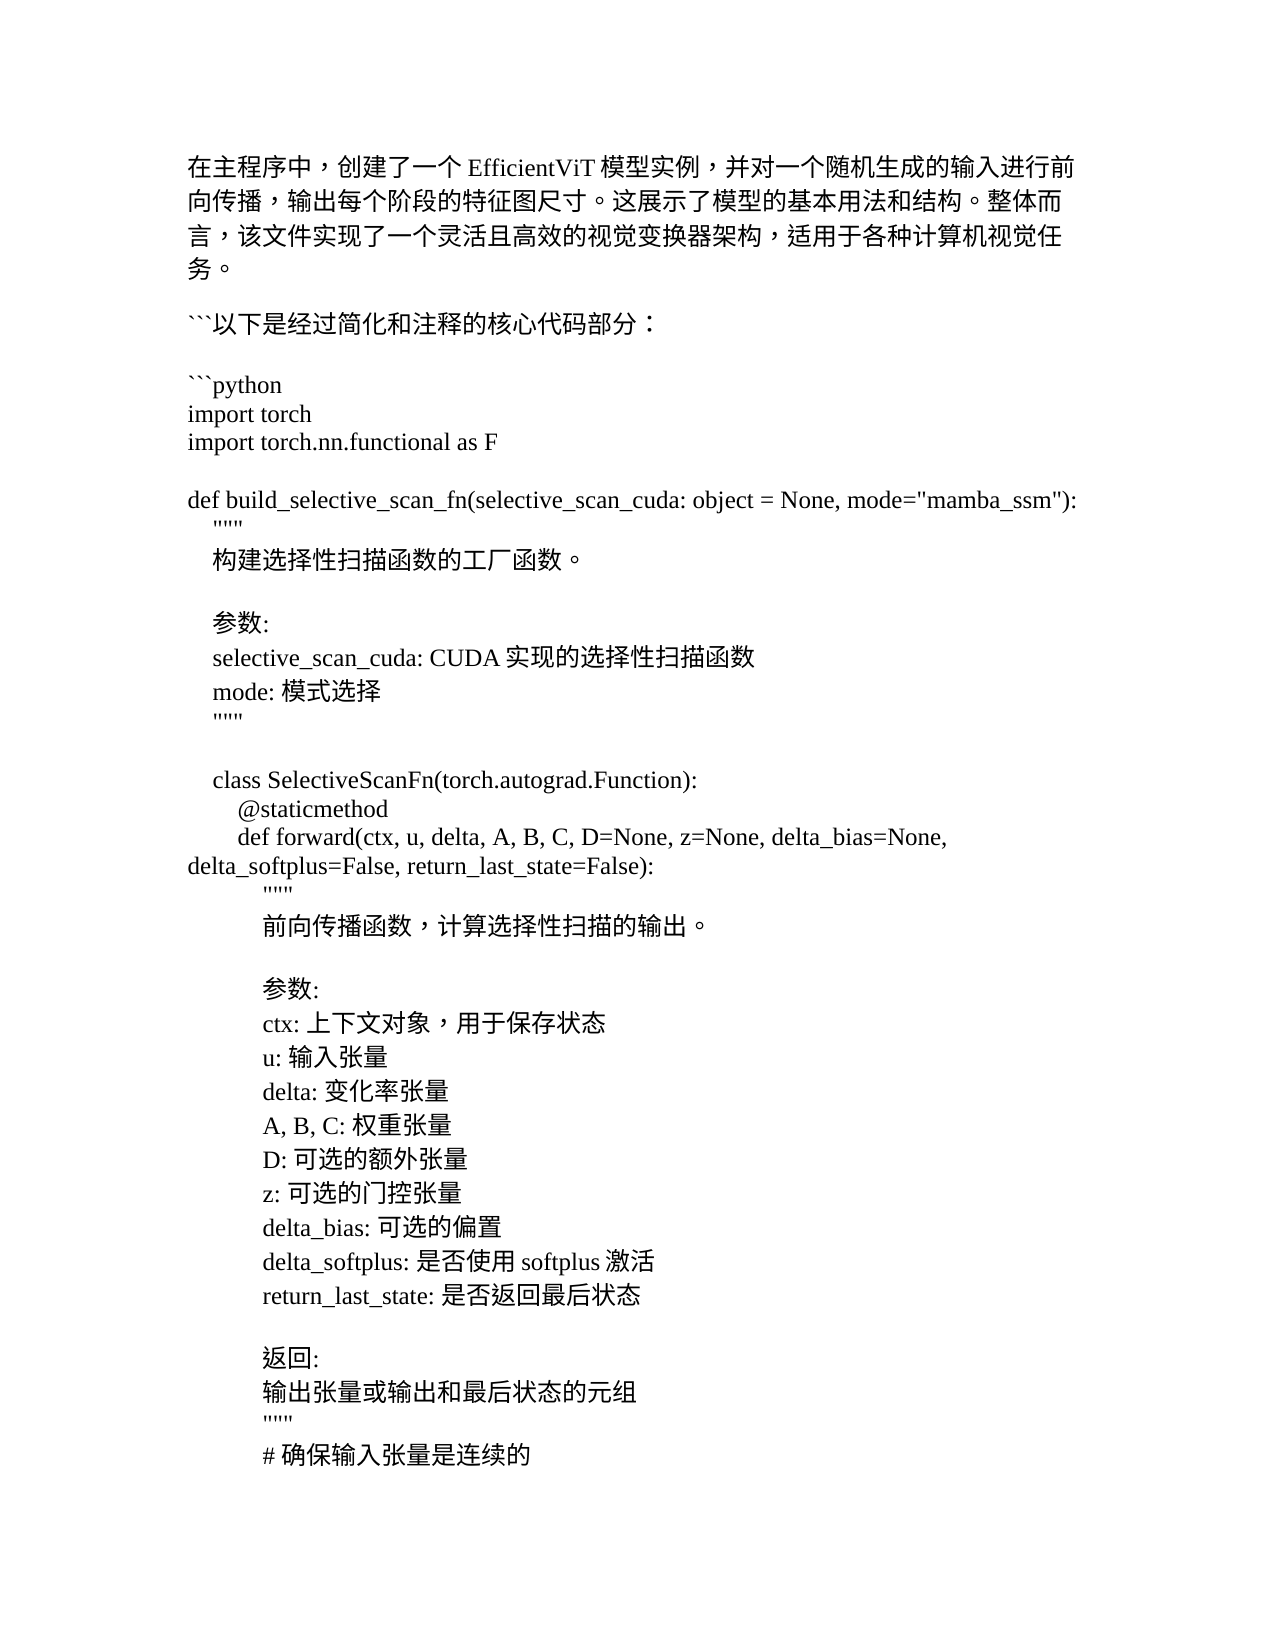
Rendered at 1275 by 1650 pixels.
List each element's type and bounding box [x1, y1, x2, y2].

text [187, 307, 1087, 1472]
text [187, 150, 1087, 286]
